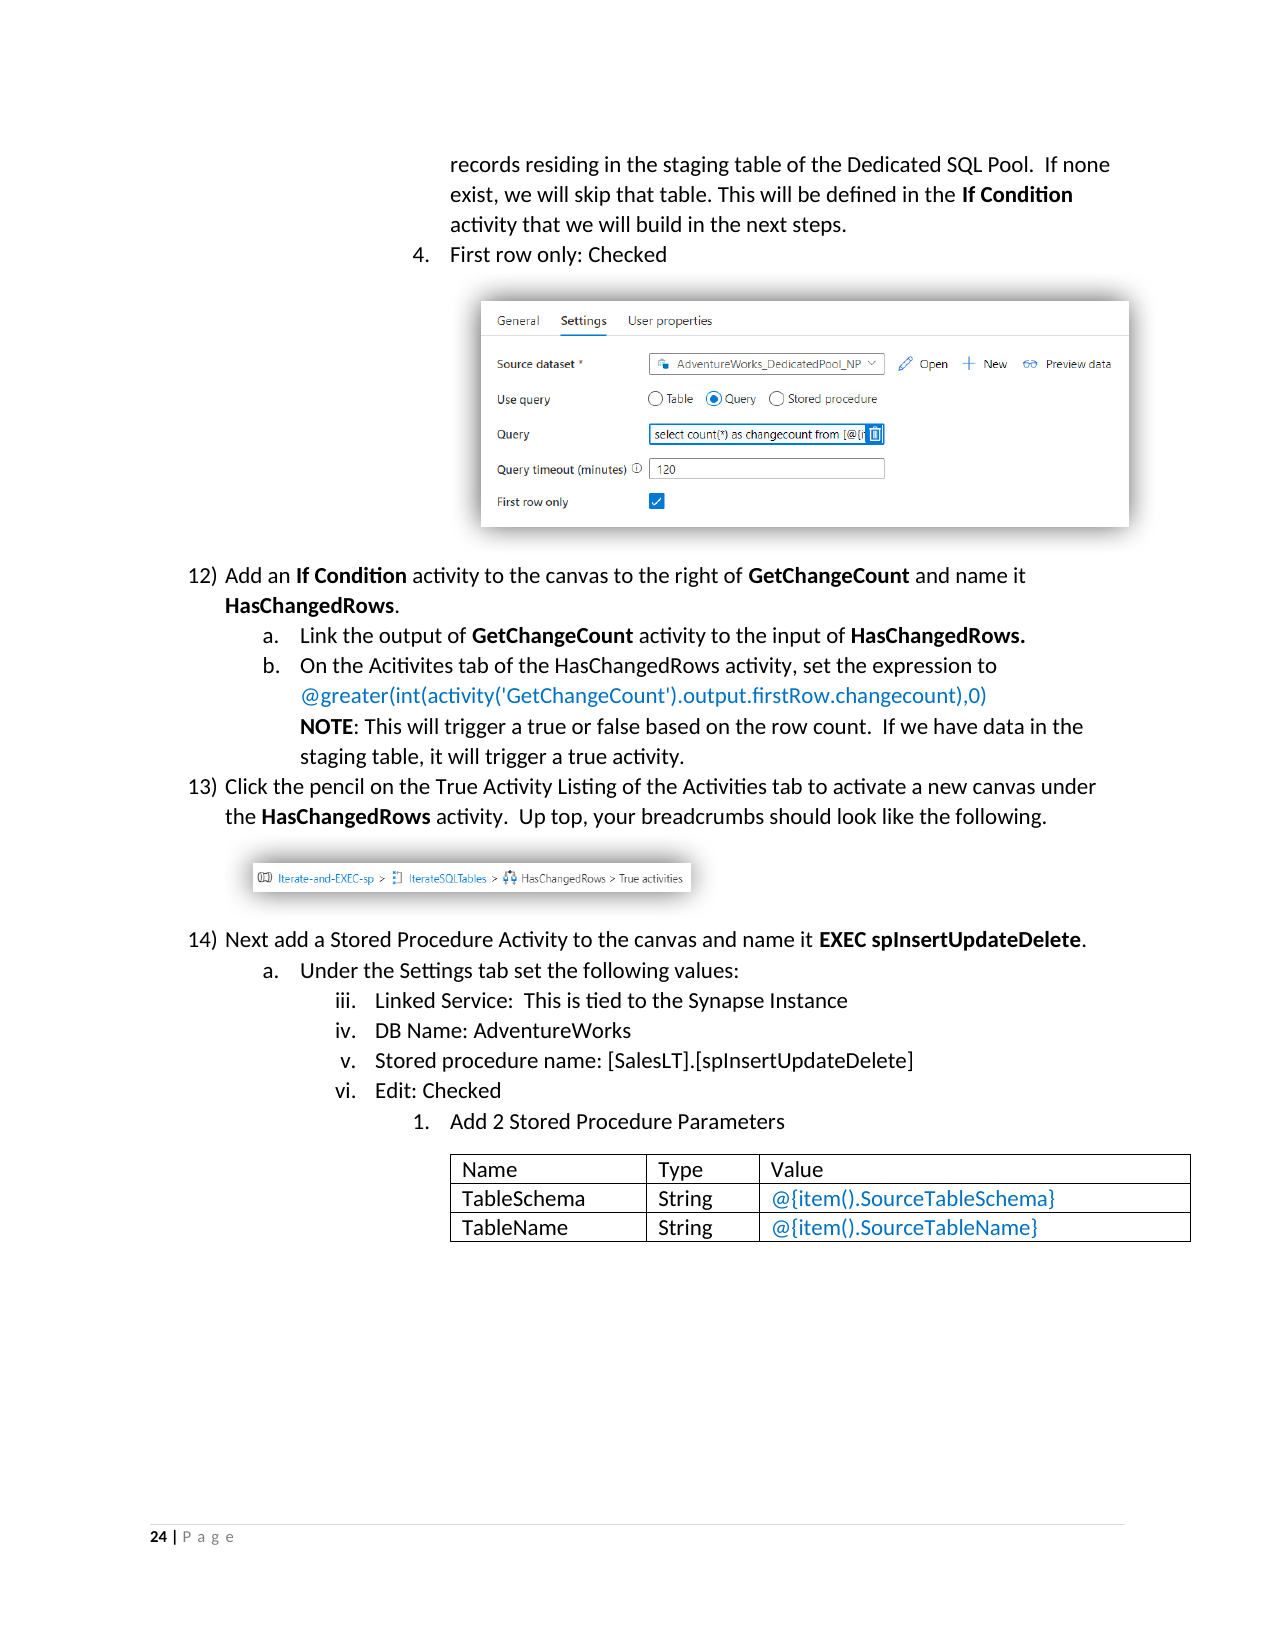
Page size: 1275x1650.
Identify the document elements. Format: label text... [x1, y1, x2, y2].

list Link the output of GetChangeCount activity to the input of HasChangedRows. [262, 621, 1125, 649]
table_header Type [647, 1155, 759, 1183]
list Add an If Condition activity to the canvas to the right of GetChangeCount and name it HasChangedRows. [187, 561, 1125, 619]
list First row only: Checked [412, 241, 1125, 558]
table_header Name [451, 1155, 646, 1183]
table_cell @{item().SourceTableName} [760, 1213, 1190, 1241]
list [412, 150, 1125, 238]
table_cell String [647, 1184, 759, 1212]
table_cell String [647, 1213, 759, 1241]
list On the Acitivites tab of the HasChangedRows activity, set the expression to @greater(int(activity('GetChangeCount').output.firstRow.changecount),0) NOTE: This will trigger a true or false based on the row count. If we have data in the staging table, it will trigger a true activity. [262, 651, 1125, 770]
list Under the Settings tab set the following values: [262, 956, 1125, 984]
list DB Name: AdventureWorks [356, 1016, 1125, 1044]
list Click the pencil on the True Activity Listing of the Activities tab to activate a new canvas under the HasChangedRows activity. Up top, your breadcrumbs should look like the following. [187, 772, 1125, 923]
list Add 2 Stored Procedure Parameters [412, 1107, 1125, 1135]
table_cell TableSchema [451, 1184, 646, 1212]
table_cell TableName [451, 1213, 646, 1241]
list Edit: Checked [356, 1077, 1125, 1104]
list Linked Service: This is tied to the Synapse Instance [356, 986, 1125, 1014]
list Next add a Stored Procedure Activity to the canvas and name it EXEC spInsertUpdateDelete. [187, 926, 1125, 953]
list Stored procedure name: [SalesLT].[spInsertUpdateDelete] [356, 1046, 1125, 1074]
table_cell @{item().SourceTableSchema} [760, 1184, 1190, 1212]
table_header Value [760, 1155, 1190, 1183]
